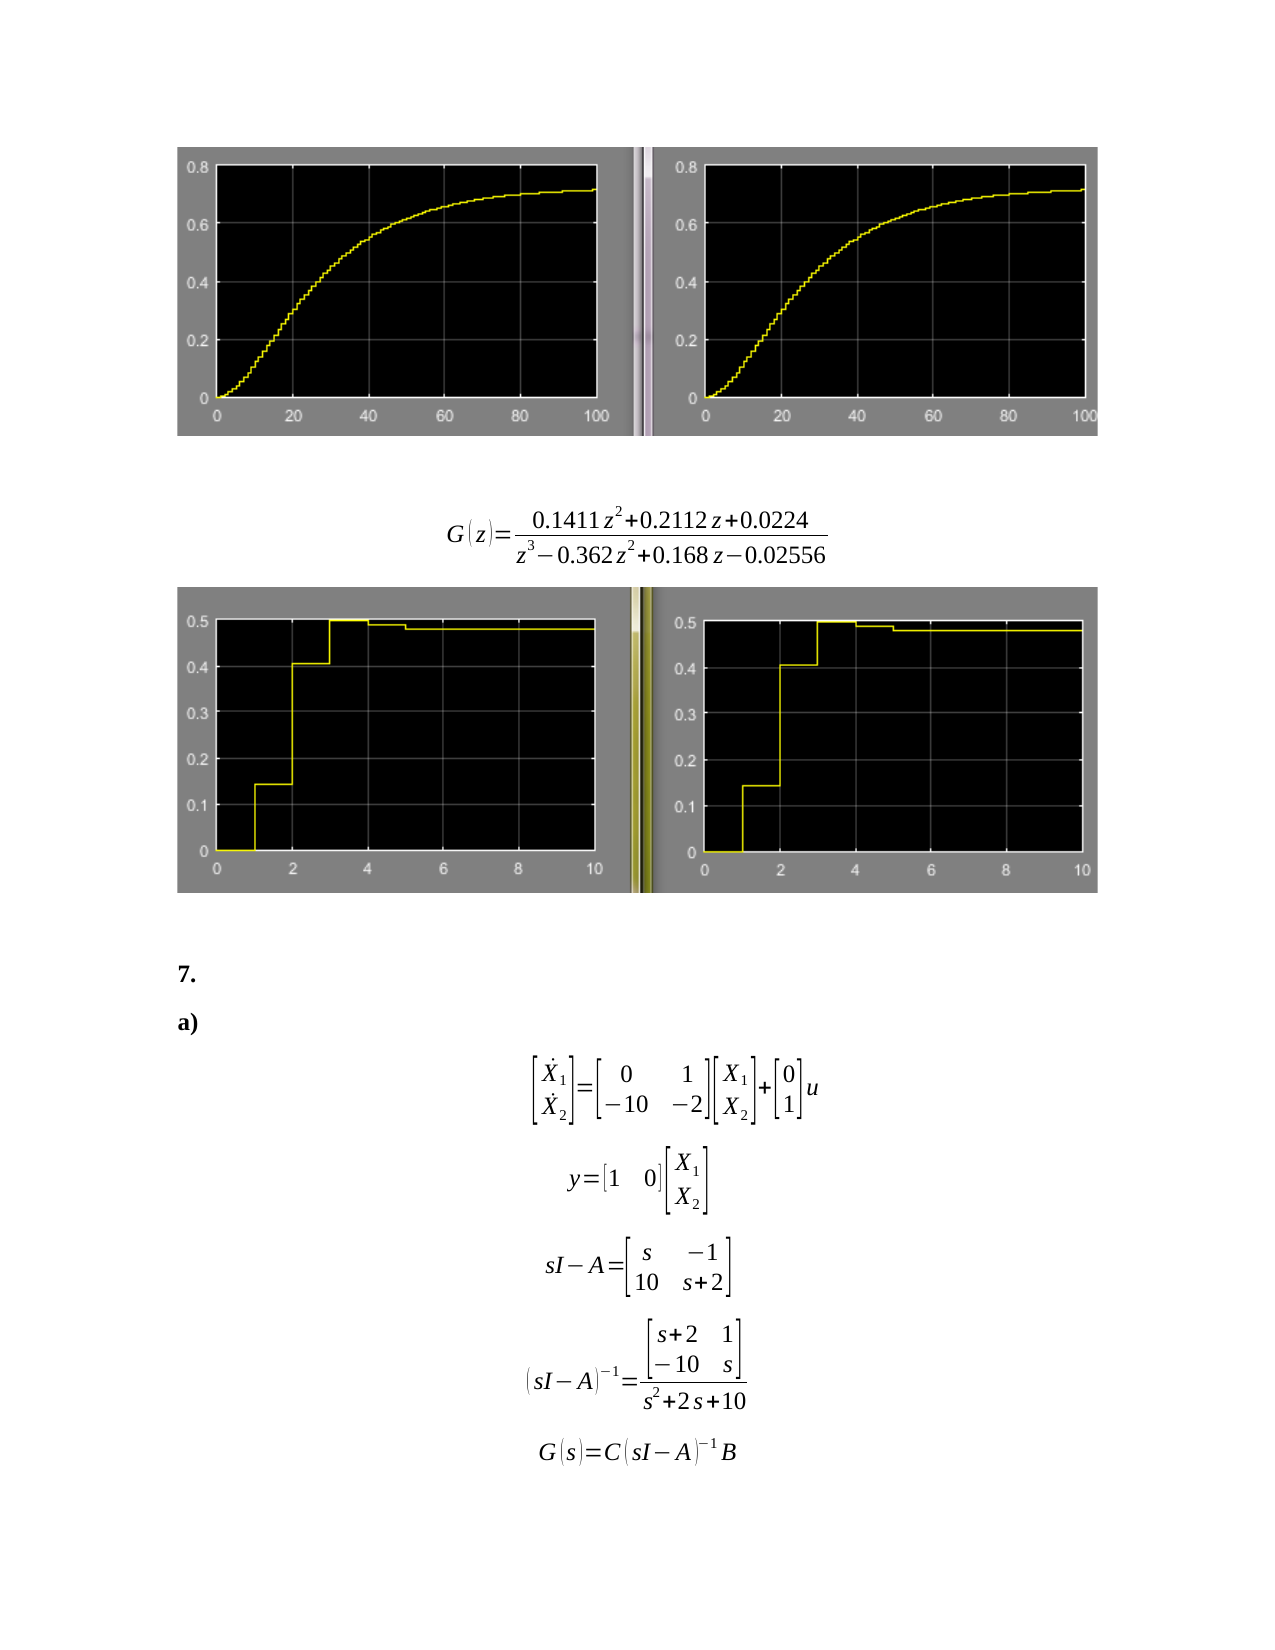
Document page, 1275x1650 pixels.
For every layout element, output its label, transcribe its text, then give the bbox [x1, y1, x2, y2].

text a) [177, 1007, 1098, 1036]
picture [177, 147, 1098, 436]
text 7. [177, 959, 1098, 988]
picture [177, 587, 1098, 893]
